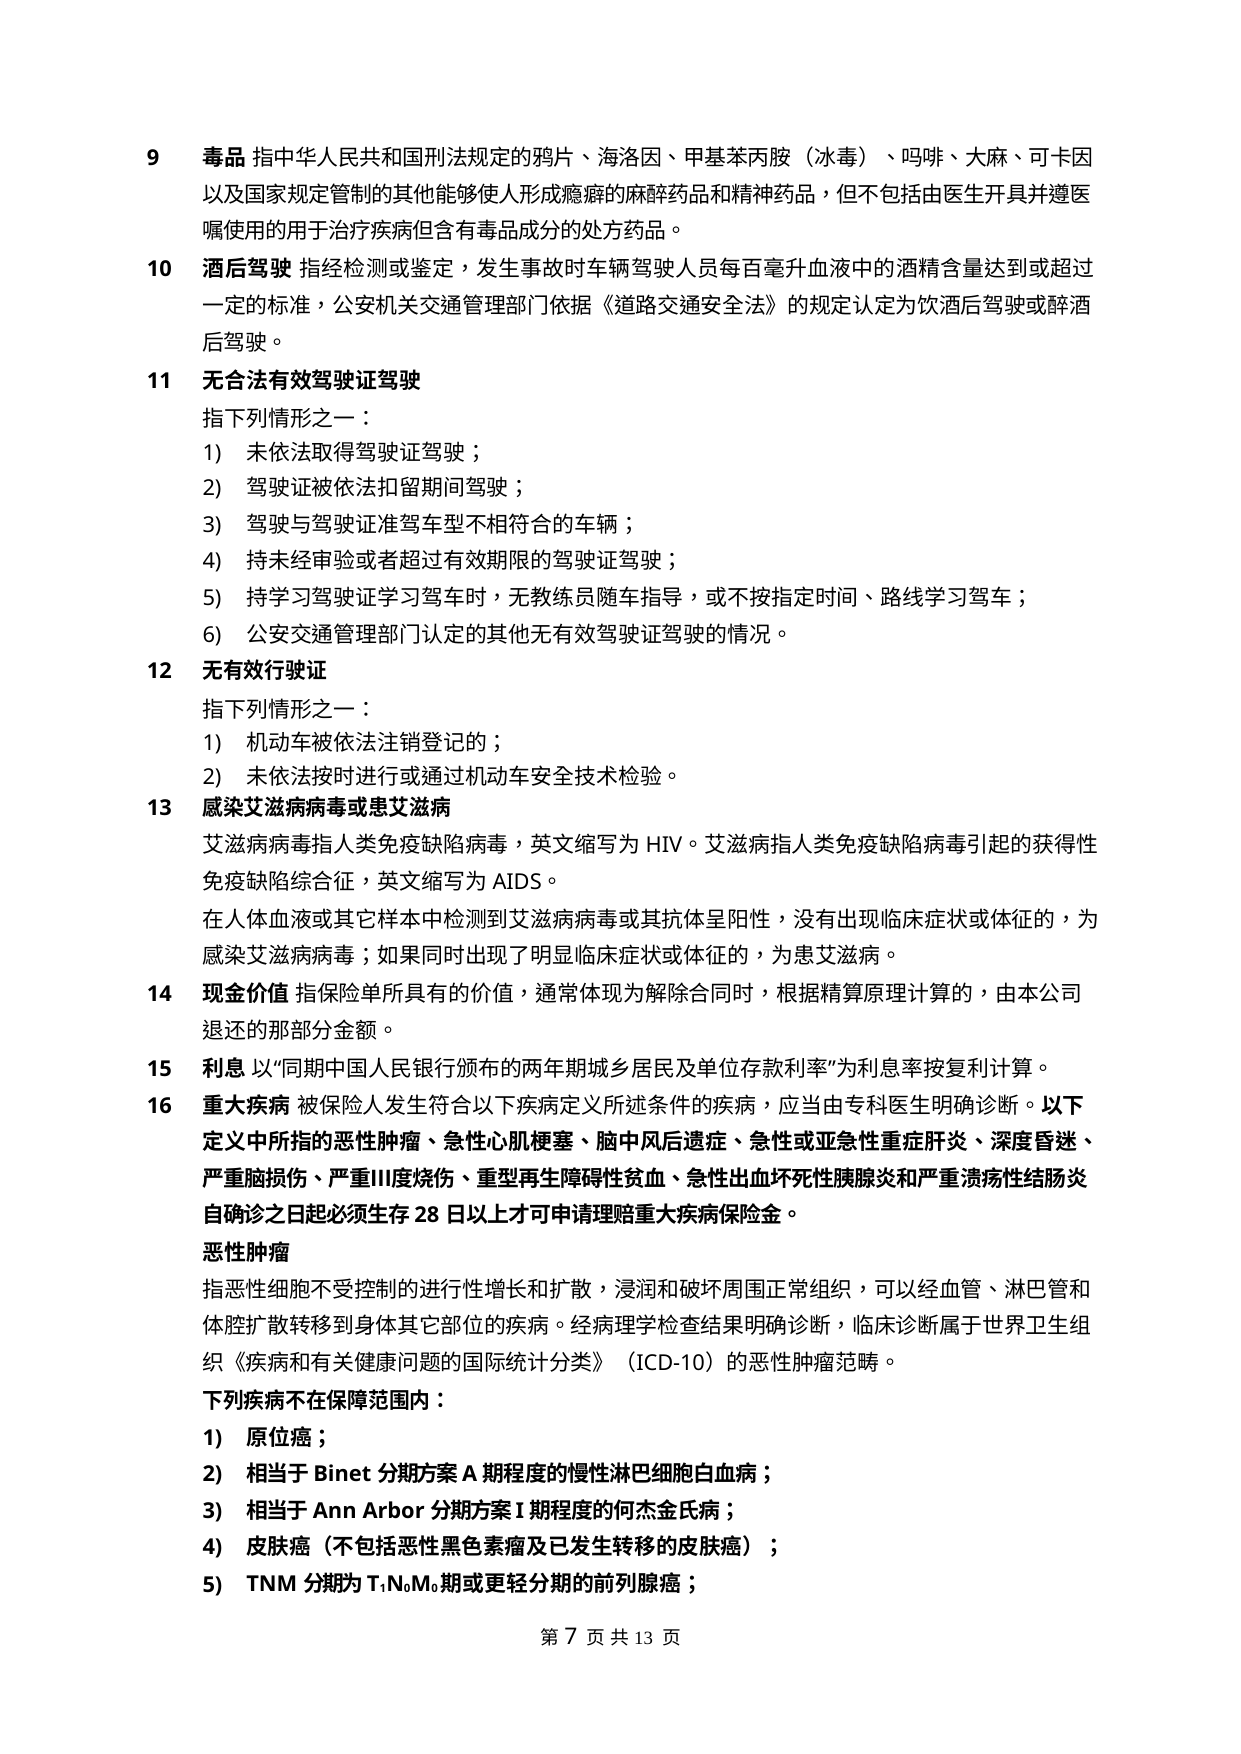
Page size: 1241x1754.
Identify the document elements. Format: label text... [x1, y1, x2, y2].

text 在人体血液或其它样本中检测到艾滋病病毒或其抗体呈阳性，没有出现临床症状或体征的，为感染艾滋病病毒；如果同时出现了明显临床症状或体征的，为患艾滋病。 [202, 904, 1101, 970]
subtitle 恶性肿瘤 [202, 1237, 1113, 1267]
text 艾滋病病毒指人类免疫缺陷病毒，英文缩写为 HIV。艾滋病指人类免疫缺陷病毒引起的获得性免疫缺陷综合征，英文缩写为 AIDS。 [202, 829, 1101, 895]
list 相当于 Ann Arbor 分期方案 I 期程度的何杰金氏病； [163, 1495, 1113, 1524]
list TNM 分期为 T1N0M0 期或更轻分期的前列腺癌； [163, 1568, 1113, 1599]
subtitle 感染艾滋病病毒或患艾滋病 [147, 792, 1113, 822]
list 未依法取得驾驶证驾驶； [202, 442, 1113, 466]
list 驾驶证被依法扣留期间驾驶； [202, 472, 1113, 502]
text 指恶性细胞不受控制的进行性增长和扩散，浸润和破坏周围正常组织，可以经血管、淋巴管和体腔扩散转移到身体其它部位的疾病。经病理学检查结果明确诊断，临床诊断属于世界卫生组织《疾病和有关健康问题的国际统计分类》（ICD-10）的恶性肿瘤范畴。 [202, 1274, 1094, 1377]
list 公安交通管理部门认定的其他无有效驾驶证驾驶的情况。 [202, 619, 1113, 648]
list 无合法有效驾驶证驾驶指下列情形之一： [147, 364, 422, 433]
text 指下列情形之一： [202, 694, 1113, 724]
list 现金价值 指保险单所具有的价值，通常体现为解除合同时，根据精算原理计算的，由本公司退还的那部分金额。 [147, 978, 1089, 1044]
subtitle 无有效行驶证 [147, 655, 1113, 685]
list 驾驶与驾驶证准驾车型不相符合的车辆； [202, 509, 1113, 539]
list 酒后驾驶 指经检测或鉴定，发生事故时车辆驾驶人员每百毫升血液中的酒精含量达到或超过一定的标准，公安机关交通管理部门依据《道路交通安全法》的规定认定为饮酒后驾驶或醉酒后驾驶。 [147, 253, 1094, 356]
list 毒品 指中华人民共和国刑法规定的鸦片、海洛因、甲基苯丙胺（冰毒）、吗啡、大麻、可卡因以及国家规定管制的其他能够使人形成瘾癖的麻醉药品和精神药品，但不包括由医生开具并遵医嘱使用的用于治疗疾病但含有毒品成分的处方药品。 [147, 142, 1094, 245]
list 重大疾病 被保险人发生符合以下疾病定义所述条件的疾病，应当由专科医生明确诊断。以下定义中所指的恶性肿瘤、急性心肌梗塞、脑中风后遗症、急性或亚急性重症肝炎、深度昏迷、严重脑损伤、严重Ⅲ度烧伤、重型再生障碍性贫血、急性出血坏死性胰腺炎和严重溃疡性结肠炎自确诊之日起必须生存 28 日以上才可申请理赔重大疾病保险金。 [147, 1089, 1103, 1229]
list 相当于 Binet 分期方案 A 期程度的慢性淋巴细胞白血病； [163, 1458, 1113, 1488]
list 持未经审验或者超过有效期限的驾驶证驾驶； [202, 545, 1113, 575]
list 机动车被依法注销登记的； [202, 727, 1113, 757]
list 利息 以“同期中国人民银行颁布的两年期城乡居民及单位存款利率”为利息率按复利计算。 [147, 1053, 1113, 1083]
list 原位癌； [163, 1422, 1113, 1452]
list 皮肤癌（不包括恶性黑色素瘤及已发生转移的皮肤癌）； [163, 1531, 1113, 1561]
list 持学习驾驶证学习驾车时，无教练员随车指导，或不按指定时间、路线学习驾车； [202, 582, 1113, 612]
list 未依法按时进行或通过机动车安全技术检验。 [202, 761, 1113, 791]
subtitle 下列疾病不在保障范围内： [202, 1385, 1113, 1415]
